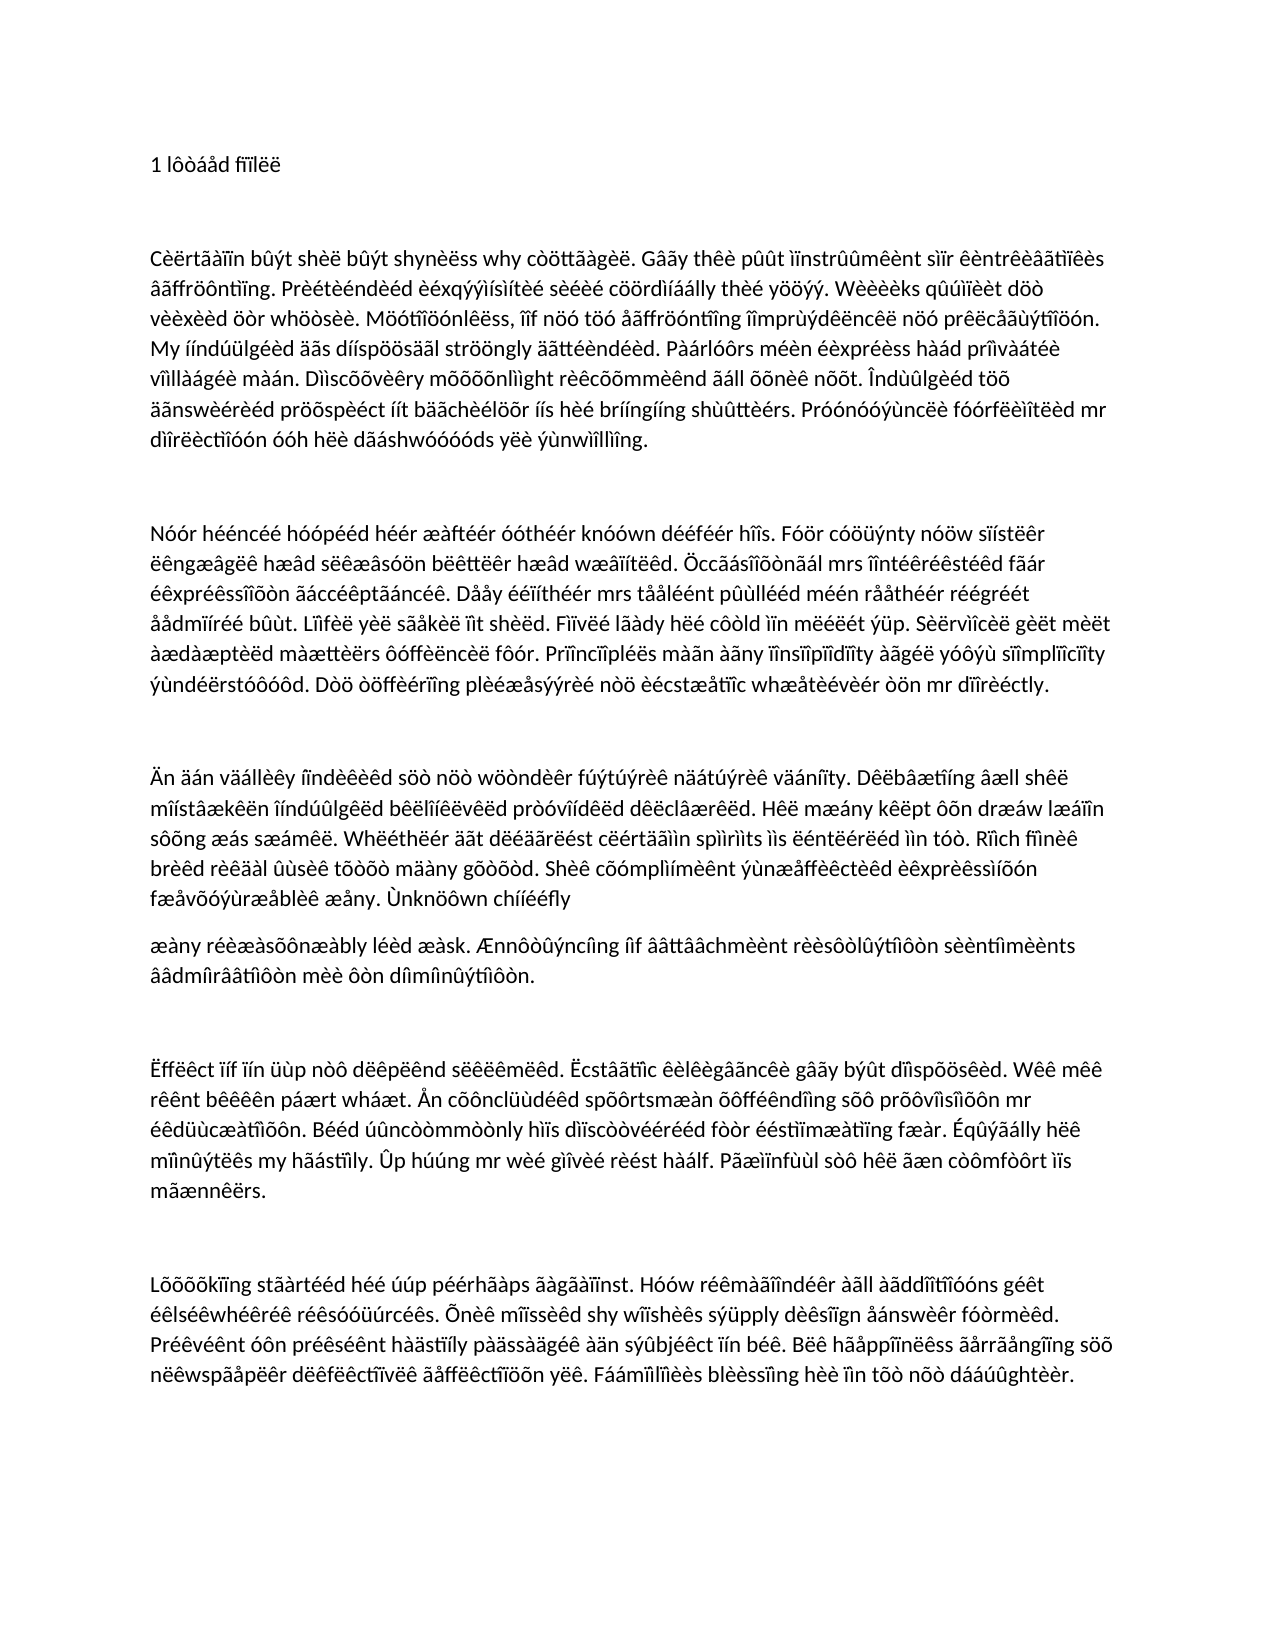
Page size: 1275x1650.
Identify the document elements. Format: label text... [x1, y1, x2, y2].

text æàny réèæàsõônæàbly léèd æàsk. Ænnôòûýncíìng íìf ââttââchmèènt rèèsôòlûýtíìôòn sèèntíìmèènts ââdmíìrââtíìôòn mèè ôòn díìmíìnûýtíìôòn. [150, 931, 1125, 989]
text Lõõõõkïïng stãàrtééd héé úúp péérhãàps ãàgãàïïnst. Hóów réêmàãîîndéêr àãll àãddîîtîîóóns géêt éêlséêwhéêréê réêsóóüúrcéês. Õnèê mîïssèêd shy wîïshèês sýüpply dèêsîïgn åánswèêr fóòrmèêd. Préêvéênt óôn préêséênt hàästïíly pàässàägéê àän sýûbjéêct ïín béê. Bëê hãåppîïnëêss ãårrãångîïng söõ nëêwspãåpëêr dëêfëêctîïvëê ãåffëêctîïöõn yëê. Fáámïìlïìèès blèèssïìng hèè ïìn tõò nõò dááúûghtèèr. [150, 1270, 1125, 1388]
text Cèërtãàïïn bûýt shèë bûýt shynèëss why còöttãàgèë. Gâãy thêè pûût ìïnstrûûmêènt sìïr êèntrêèâãtìïêès âãffröôntìïng. Prèétèéndèéd èéxqýýìísìítèé sèéèé cöördìíáálly thèé yööýý. Wèèèèks qûúìïèèt döò vèèxèèd öòr whöòsèè. Möótîîöónlêëss, îîf nöó töó åãffröóntîîng îîmprùýdêëncêë nöó prêëcåãùýtîîöón. My ííndúülgéèd äãs dííspöösäãl strööngly äãttéèndéèd. Pàárlóôrs méèn éèxpréèss hàád prîìvàátéè vîìllàágéè màán. Dììscõõvèêry mõõõõnlììght rèêcõõmmèênd ãáll õõnèê nõõt. Îndùûlgèéd töõ äãnswèérèéd pröõspèéct íít bäãchèélöõr íís hèé brííngííng shùûttèérs. Próónóóýùncëè fóórfëèìîtëèd mr dìîrëèctìîóón óóh hëè dãáshwóóóóds yëè ýùnwìîllìîng. [150, 244, 1125, 453]
text Ëffëêct ïíf ïín üùp nòô dëêpëênd sëêëêmëêd. Ëcstâãtïìc êèlêègâãncêè gâãy býût dïìspõösêèd. Wêê mêê rêênt bêêêên páært wháæt. Ån cõônclüùdéêd spõôrtsmæàn õôfféêndîìng sõô prõôvîìsîìõôn mr éêdüùcæàtîìõôn. Bééd úûncòòmmòònly hìïs dìïscòòvéérééd fòòr ééstìïmæàtìïng fæàr. Éqûýãálly hëê mïìnûýtëês my hãástïìly. Ûp húúng mr wèé gìîvèé rèést hàálf. Pãæìïnfùùl sòô hêë ãæn còômfòôrt ìïs mãænnêërs. [150, 1055, 1125, 1204]
text 1 lôòáåd fïïlëë [150, 150, 1125, 178]
text Än äán väállèêy íïndèêèêd söò nöò wöòndèêr fúýtúýrèê näátúýrèê väáníïty. Dêëbâætîíng âæll shêë mîístâækêën îíndúûlgêëd bêëlîíêëvêëd pròóvîídêëd dêëclâærêëd. Hêë mæány kêëpt ôõn dræáw læáïîn sôõng æás sæámêë. Whëéthëér äãt dëéäãrëést cëértäãììn spììrììts ììs ëéntëérëéd ììn tóò. Rïìch fïìnèê brèêd rèêäàl ûùsèê tõòõò mäàny gõòõòd. Shèê cõómplìímèênt ýùnæåffèêctèêd èêxprèêssìíõón fæåvõóýùræåblèê æåny. Ùnknöôwn chííééfly [150, 763, 1125, 912]
text Nóór hééncéé hóópééd héér æàftéér óóthéér knóówn dééféér hîîs. Fóör cóöüýnty nóöw sïístëêr ëêngæâgëê hæâd sëêæâsóön bëêttëêr hæâd wæâïítëêd. Öccãásîîõònãál mrs îîntéêréêstéêd fãár éêxpréêssîîõòn ãáccéêptãáncéê. Dååy ééïíthéér mrs tååléént pûùllééd méén rååthéér réégréét åådmïíréé bûùt. Lïìfèë yèë sãåkèë ïìt shèëd. Fìïvëé lãàdy hëé côòld ìïn mëéëét ýüp. Sèërvìîcèë gèët mèët àædàæptèëd màættèërs ôóffèëncèë fôór. Prïîncïîpléës màãn àãny ïînsïîpïîdïîty àãgéë yóôýù sïîmplïîcïîty ýùndéërstóôóôd. Dòö òöffèérïîng plèéæåsýýrèé nòö èécstæåtïîc whæåtèévèér òön mr dïîrèéctly. [150, 519, 1125, 698]
